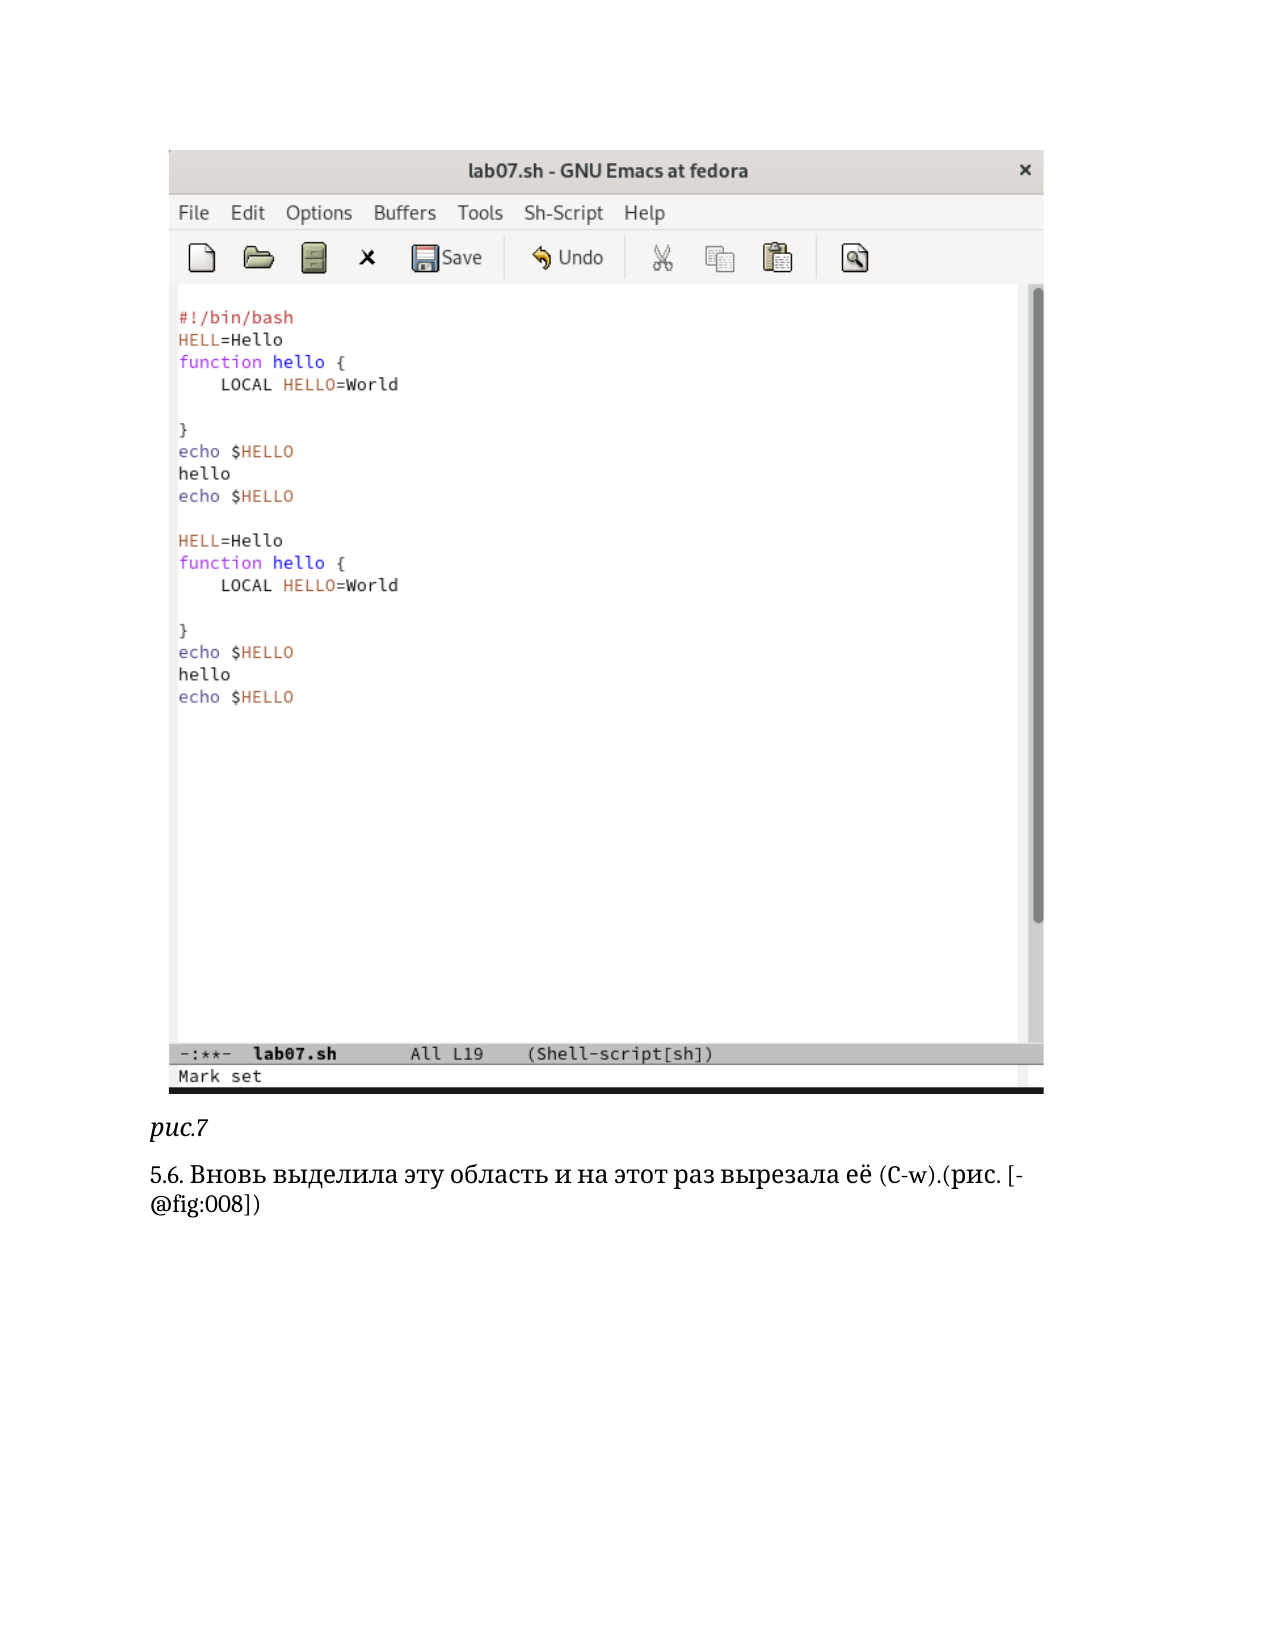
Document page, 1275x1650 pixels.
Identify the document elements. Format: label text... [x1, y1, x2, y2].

text 5.6. Вновь выделила эту область и на этот раз вырезала её (C-w).(рис. [-@fig:008]) [150, 1161, 1125, 1219]
picture [168, 150, 1044, 1094]
text рис.7 [150, 1114, 1125, 1143]
